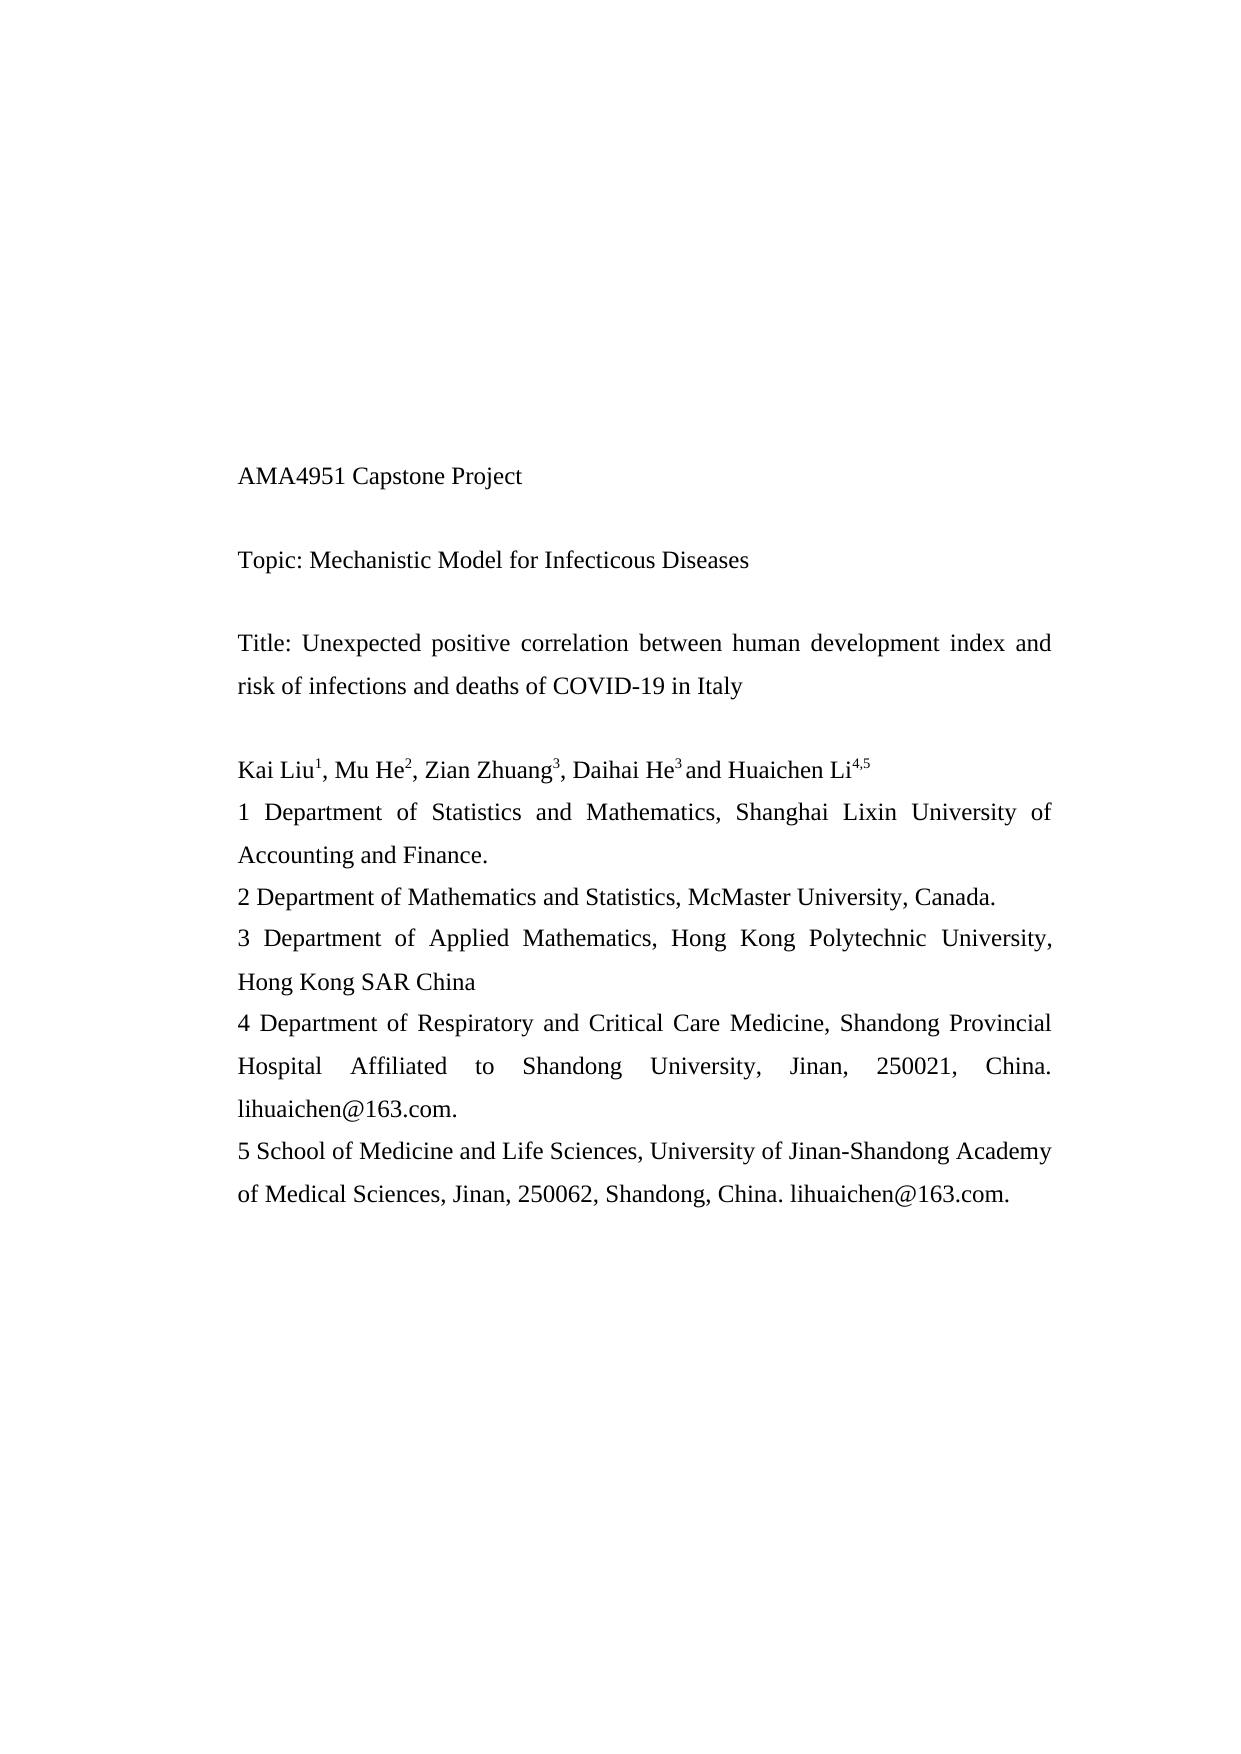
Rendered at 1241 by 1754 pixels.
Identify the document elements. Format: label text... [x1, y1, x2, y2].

text Title: Unexpected positive correlation between human development index and risk of infections and deaths of COVID-19 in Italy [237, 624, 1053, 704]
text Kai Liu1, Mu He2, Zian Zhuang3, Daihai He3 and Huaichen Li4,5 [237, 751, 1053, 788]
text 4 Department of Respiratory and Critical Care Medicine, Shandong Provincial Hospital Affiliated to Shandong University, Jinan, 250021, China. lihuaichen@163.com. [237, 1004, 1053, 1128]
text 5 School of Medicine and Life Sciences, University of Jinan-Shandong Academy of Medical Sciences, Jinan, 250062, Shandong, China. lihuaichen@163.com. [237, 1132, 1053, 1213]
text 2 Department of Mathematics and Statistics, McMaster University, Canada. [237, 877, 1053, 915]
text 3 Department of Applied Mathematics, Hong Kong Polytechnic University, Hong Kong SAR China [237, 919, 1053, 1000]
text Topic: Mechanistic Model for Infecticous Diseases [237, 540, 1053, 578]
text AMA4951 Capstone Project [237, 457, 1053, 494]
text 1 Department of Statistics and Mathematics, Shanghai Lixin University of Accounting and Finance. [237, 792, 1053, 873]
